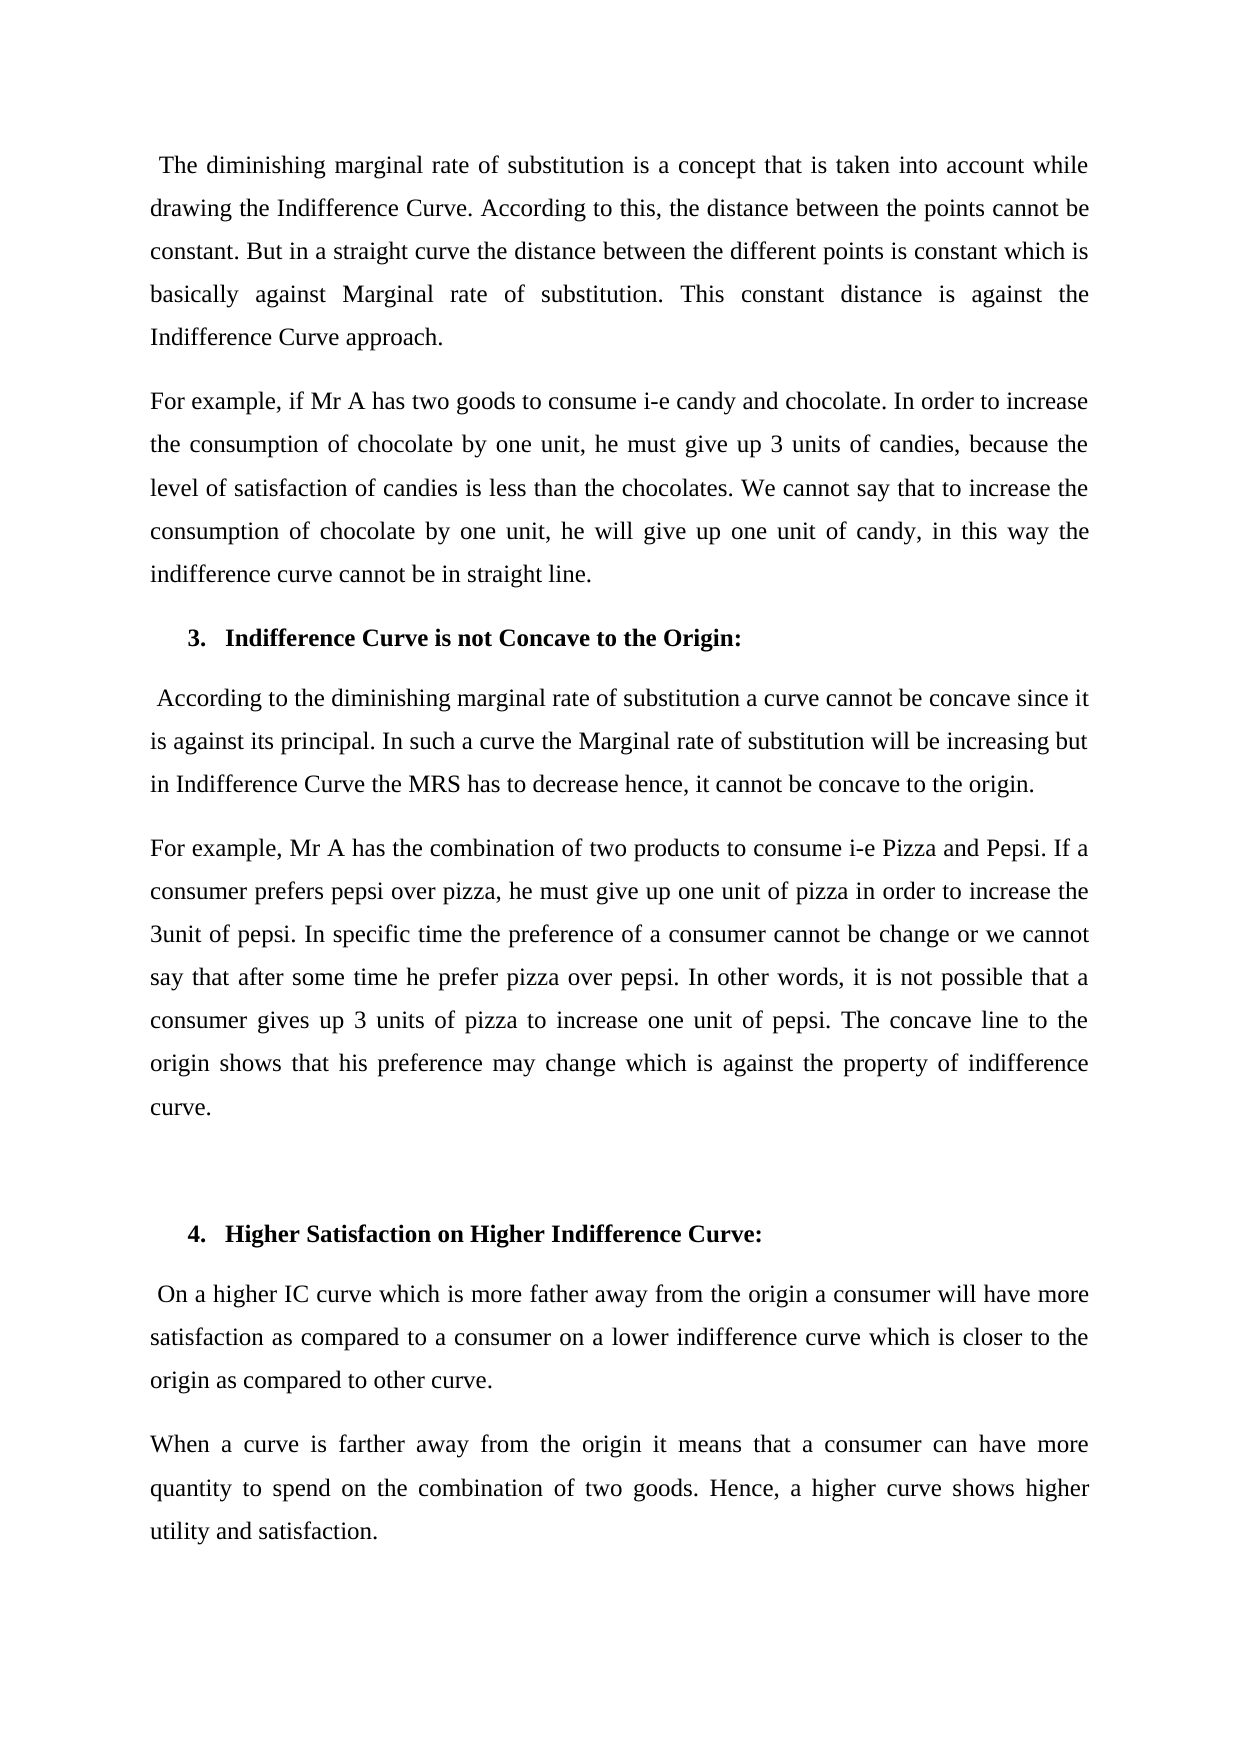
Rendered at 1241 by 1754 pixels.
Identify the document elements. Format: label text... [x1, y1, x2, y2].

text For example, Mr A has the combination of two products to consume i-e Pizza and Pepsi. If a consumer prefers pepsi over pizza, he must give up one unit of pizza in order to increase the 3unit of pepsi. In specific time the preference of a consumer cannot be change or we cannot say that after some time he prefer pizza over pepsi. In other words, it is not possible that a consumer gives up 3 units of pizza to increase one unit of pepsi. The concave line to the origin shows that his preference may change which is against the property of indifference curve. [150, 833, 1090, 1120]
text According to the diminishing marginal rate of substitution a curve cannot be concave since it is against its principal. In such a curve the Marginal rate of substitution will be increasing but in Indifference Curve the MRS has to decrease hence, it cannot be concave to the origin. [150, 683, 1090, 798]
text The diminishing marginal rate of substitution is a concept that is taken into account while drawing the Indifference Curve. According to this, the distance between the points cannot be constant. But in a straight curve the distance between the different points is constant which is basically against Marginal rate of substitution. This constant distance is against the Indifference Curve approach. [150, 150, 1090, 351]
text When a curve is farther away from the origin it means that a consumer can have more quantity to spend on the combination of two goods. Hence, a higher curve shows higher utility and satisfaction. [150, 1429, 1090, 1544]
text For example, if Mr A has two goods to consume i-e candy and chocolate. In order to increase the consumption of chocolate by one unit, he must give up 3 units of candies, because the level of satisfaction of candies is less than the chocolates. We cannot say that to increase the consumption of chocolate by one unit, he will give up one unit of candy, in this way the indifference curve cannot be in straight line. [150, 386, 1090, 588]
list Higher Satisfaction on Higher Indifference Curve: [187, 1219, 1090, 1248]
list Indifference Curve is not Concave to the Origin: [187, 623, 1090, 652]
text On a higher IC curve which is more father away from the origin a consumer will have more satisfaction as compared to a consumer on a lower indifference curve which is closer to the origin as compared to other curve. [150, 1279, 1090, 1394]
